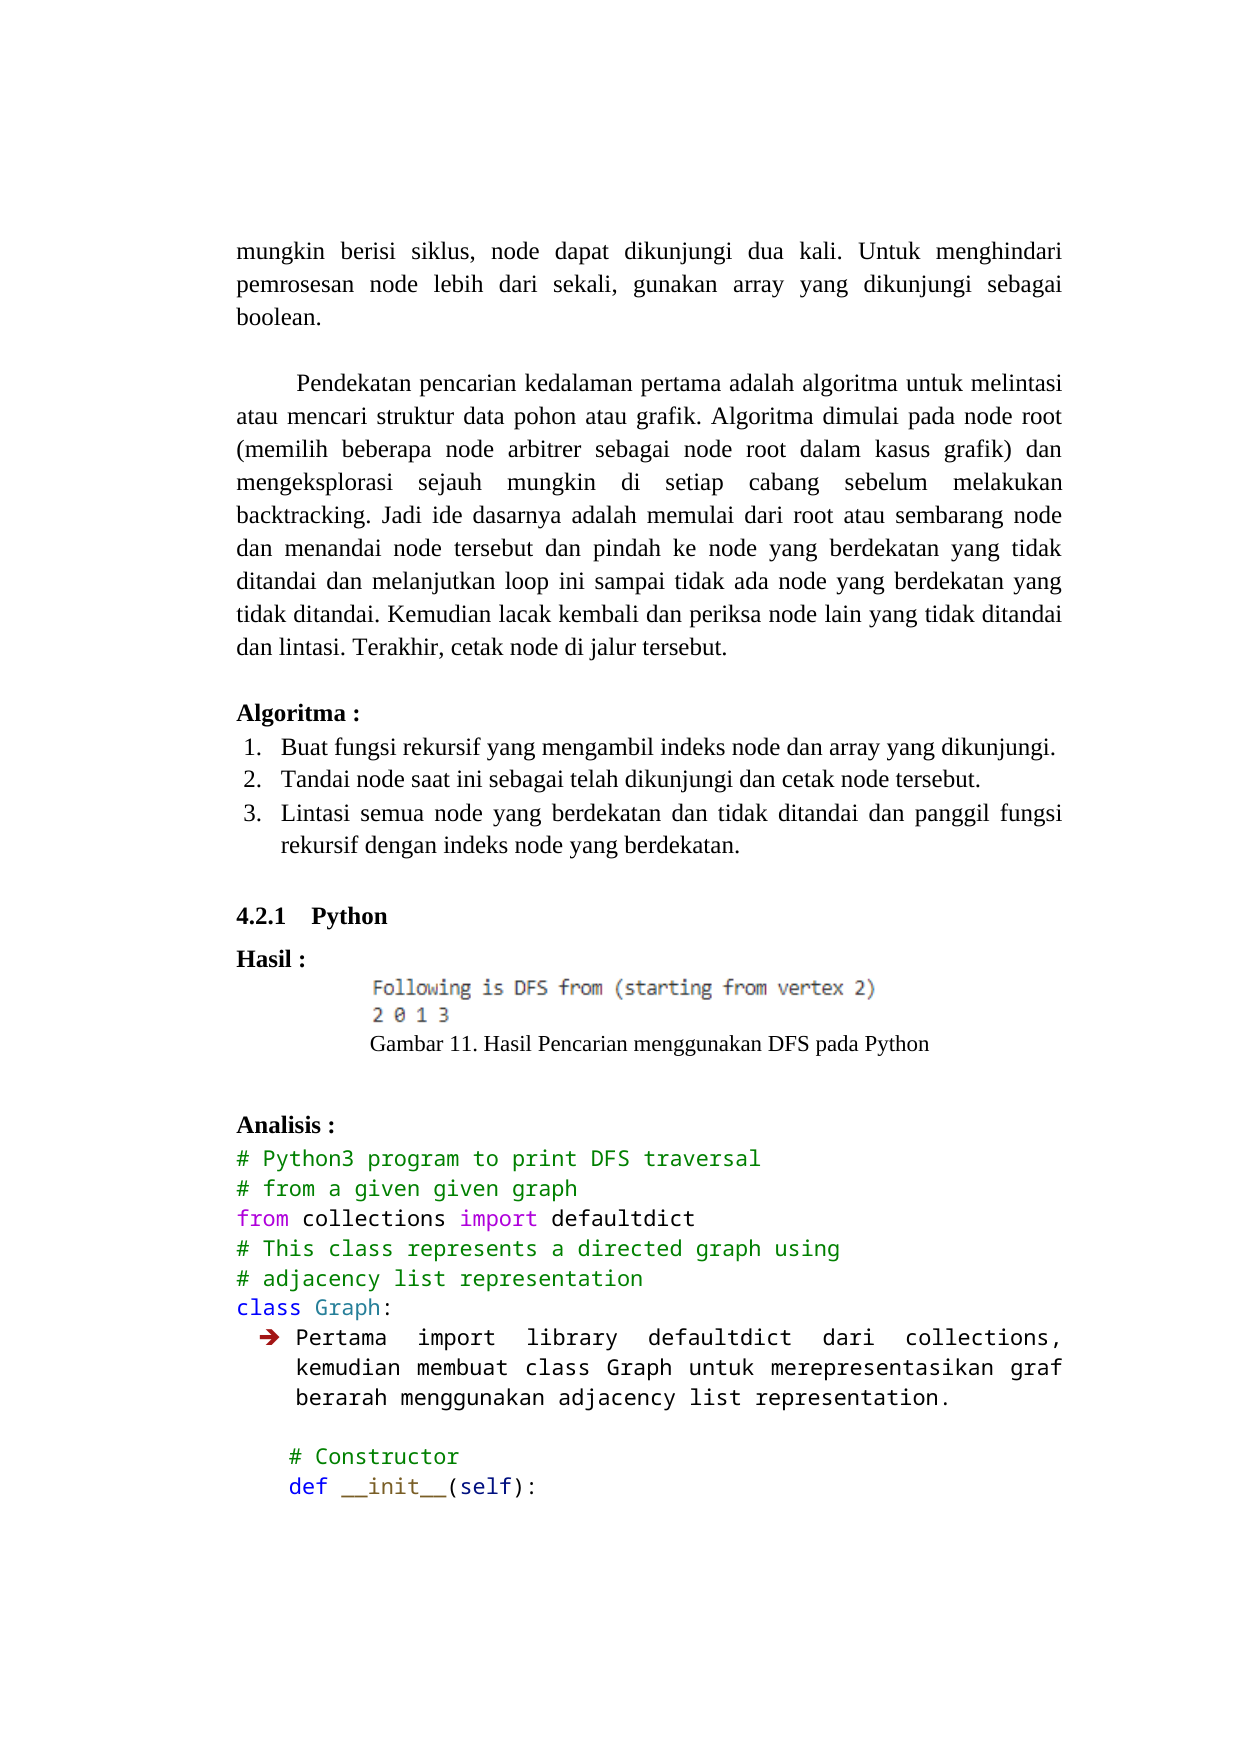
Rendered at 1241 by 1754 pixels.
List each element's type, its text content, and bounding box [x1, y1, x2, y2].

list Buat fungsi rekursif yang mengambil indeks node dan array yang dikunjungi. [243, 732, 1063, 760]
text from collections import defaultdict [236, 1203, 1063, 1233]
text Hasil : [236, 944, 1063, 973]
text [236, 236, 1063, 331]
text # adjacency list representation [236, 1262, 1063, 1292]
subtitle Python [236, 901, 1063, 929]
text def __init__(self): [236, 1471, 1063, 1501]
text # Constructor [236, 1441, 1063, 1471]
text # Python3 program to print DFS traversal [236, 1143, 1063, 1173]
text class Graph: [236, 1292, 1063, 1322]
text # from a given given graph [236, 1173, 1063, 1203]
list Tandai node saat ini sebagai telah dikunjungi dan cetak node tersebut. [243, 764, 1063, 793]
text Algoritma : [236, 698, 1063, 727]
text Pendekatan pencarian kedalaman pertama adalah algoritma untuk melintasi atau mencari struktur data pohon atau grafik. Algoritma dimulai pada node root (memilih beberapa node arbitrer sebagai node root dalam kasus grafik) dan mengeksplorasi sejauh mungkin di setiap cabang sebelum melakukan backtracking. Jadi ide dasarnya adalah memulai dari root atau sembarang node dan menandai node tersebut dan pindah ke node yang berdekatan yang tidak ditandai dan melanjutkan loop ini sampai tidak ada node yang berdekatan yang tidak ditandai. Kemudian lacak kembali dan periksa node lain yang tidak ditandai dan lintasi. Terakhir, cetak node di jalur tersebut. [236, 368, 1063, 661]
text # This class represents a directed graph using [236, 1233, 1063, 1262]
list Lintasi semua node yang berdekatan dan tidak ditandai dan panggil fungsi rekursif dengan indeks node yang berdekatan. [243, 798, 1063, 859]
list Pertama import library defaultdict dari collections, kemudian membuat class Graph untuk merepresentasikan graf berarah menggunakan adjacency list representation. [258, 1322, 1063, 1411]
text Analisis : [236, 1110, 1063, 1139]
picture [366, 977, 934, 1026]
